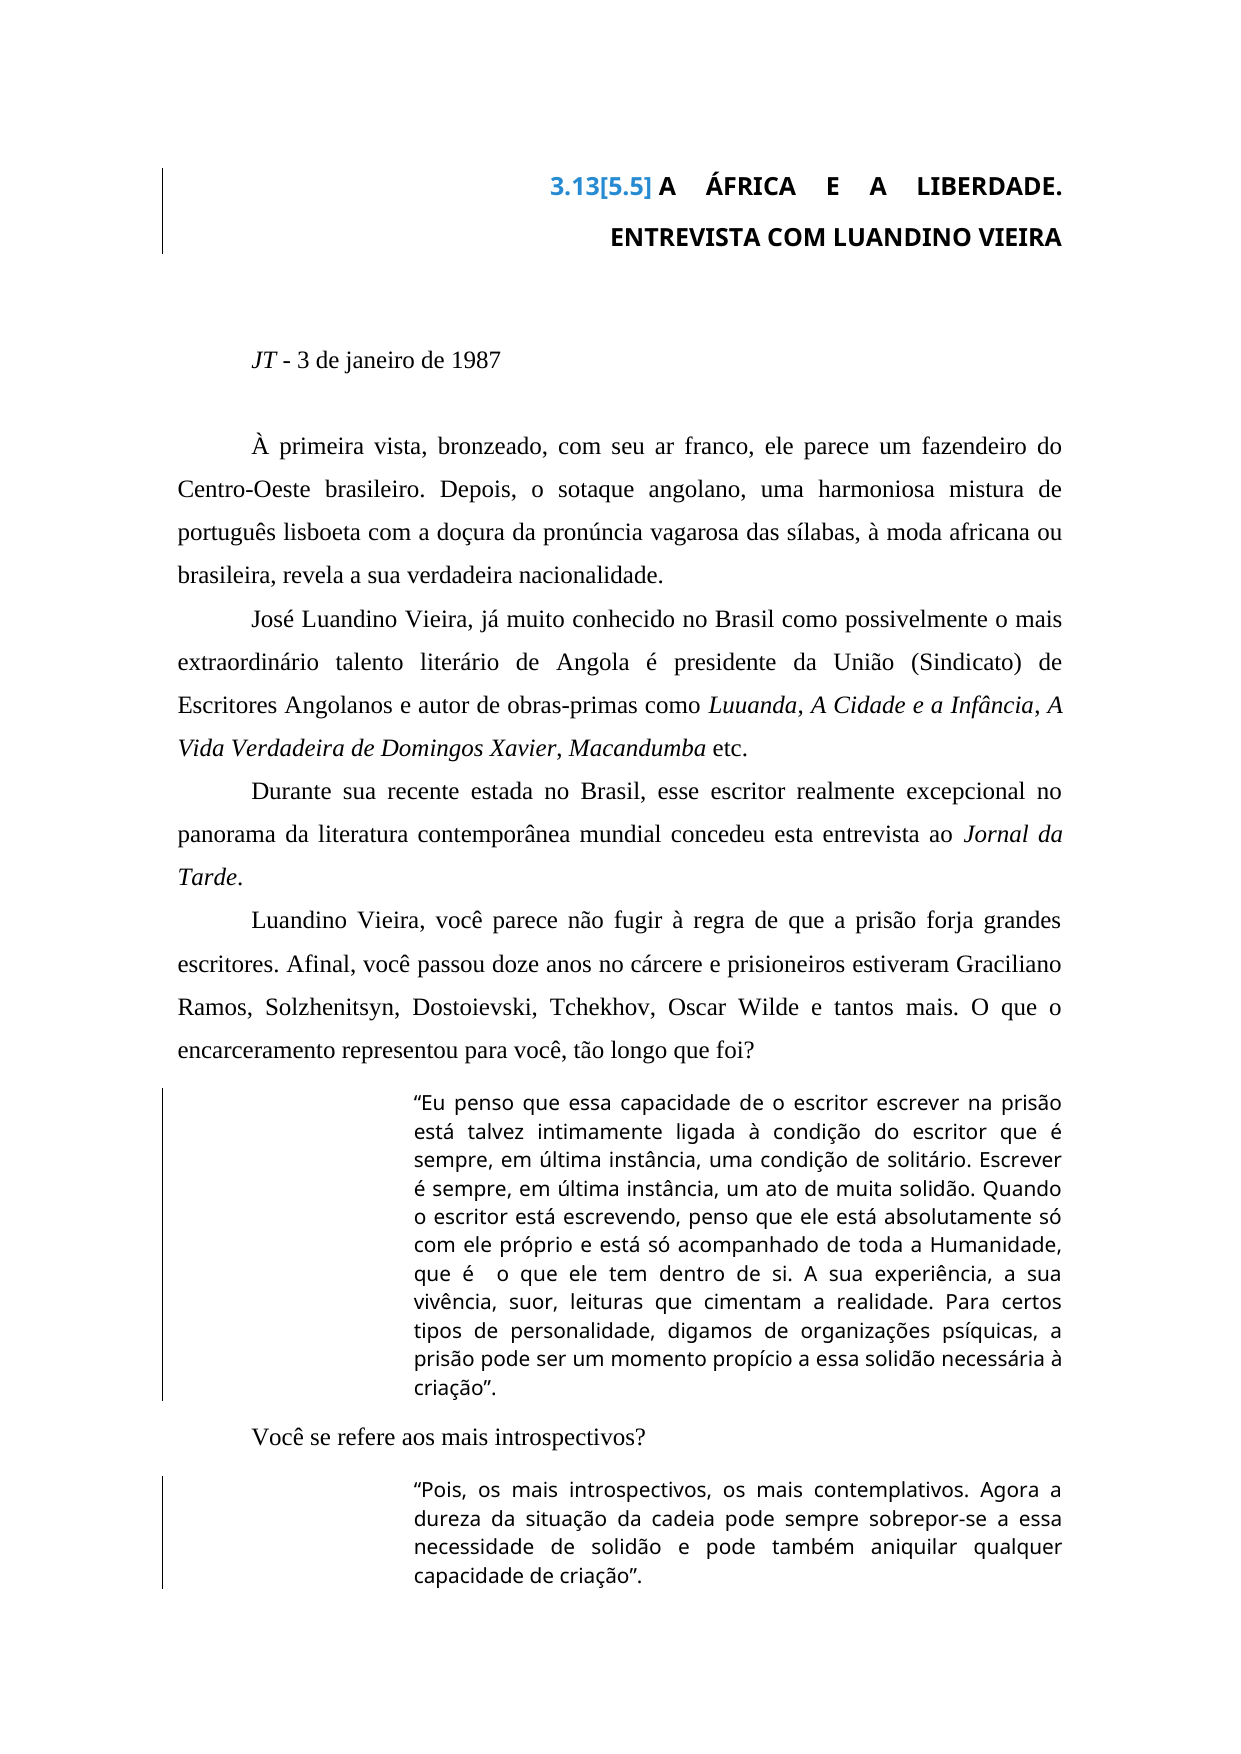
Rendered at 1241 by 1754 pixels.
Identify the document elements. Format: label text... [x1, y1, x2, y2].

text Você se refere aos mais introspectivos? [177, 1422, 1063, 1451]
text À primeira vista, bronzeado, com seu ar franco, ele parece um fazendeiro do Centro-Oeste brasileiro. Depois, o sotaque angolano, uma harmoniosa mistura de português lisboeta com a doçura da pronúncia vagarosa das sílabas, à moda africana ou brasileira, revela a sua verdadeira nacionalidade. [177, 431, 1063, 589]
subtitle A África e a liberdade. Entrevista com Luandino Vieira [550, 168, 1063, 253]
text Durante sua recente estada no Brasil, esse escritor realmente excepcional no panorama da literatura contemporânea mundial concedeu esta entrevista ao Jornal da Tarde. [177, 776, 1063, 891]
text José Luandino Vieira, já muito conhecido no Brasil como possivelmente o mais extraordinário talento literário de Angola é presidente da União (Sindicato) de Escritores Angolanos e autor de obras-primas como Luuanda, A Cidade e a Infância, A Vida Verdadeira de Domingos Xavier, Macandumba etc. [177, 604, 1063, 762]
text “Pois, os mais introspectivos, os mais contemplativos. Agora a dureza da situação da cadeia pode sempre sobrepor-se a essa necessidade de solidão e pode também aniquilar qualquer capacidade de criação”. [413, 1476, 1063, 1589]
text “Eu penso que essa capacidade de o escritor escrever na prisão está talvez intimamente ligada à condição do escritor que é sempre, em última instância, uma condição de solitário. Escrever é sempre, em última instância, um ato de muita solidão. Quando o escritor está escrevendo, penso que ele está absolutamente só com ele próprio e está só acompanhado de toda a Humanidade, que é o que ele tem dentro de si. A sua experiência, a sua vivência, suor, leituras que cimentam a realidade. Para certos tipos de personalidade, digamos de organizações psíquicas, a prisão pode ser um momento propício a essa solidão necessária à criação”. [413, 1088, 1063, 1401]
text JT - 3 de janeiro de 1987 [177, 345, 1063, 374]
text Luandino Vieira, você parece não fugir à regra de que a prisão forja grandes escritores. Afinal, você passou doze anos no cárcere e prisioneiros estiveram Graciliano Ramos, Solzhenitsyn, Dostoievski, Tchekhov, Oscar Wilde e tantos mais. O que o encarceramento representou para você, tão longo que foi? [177, 906, 1063, 1064]
